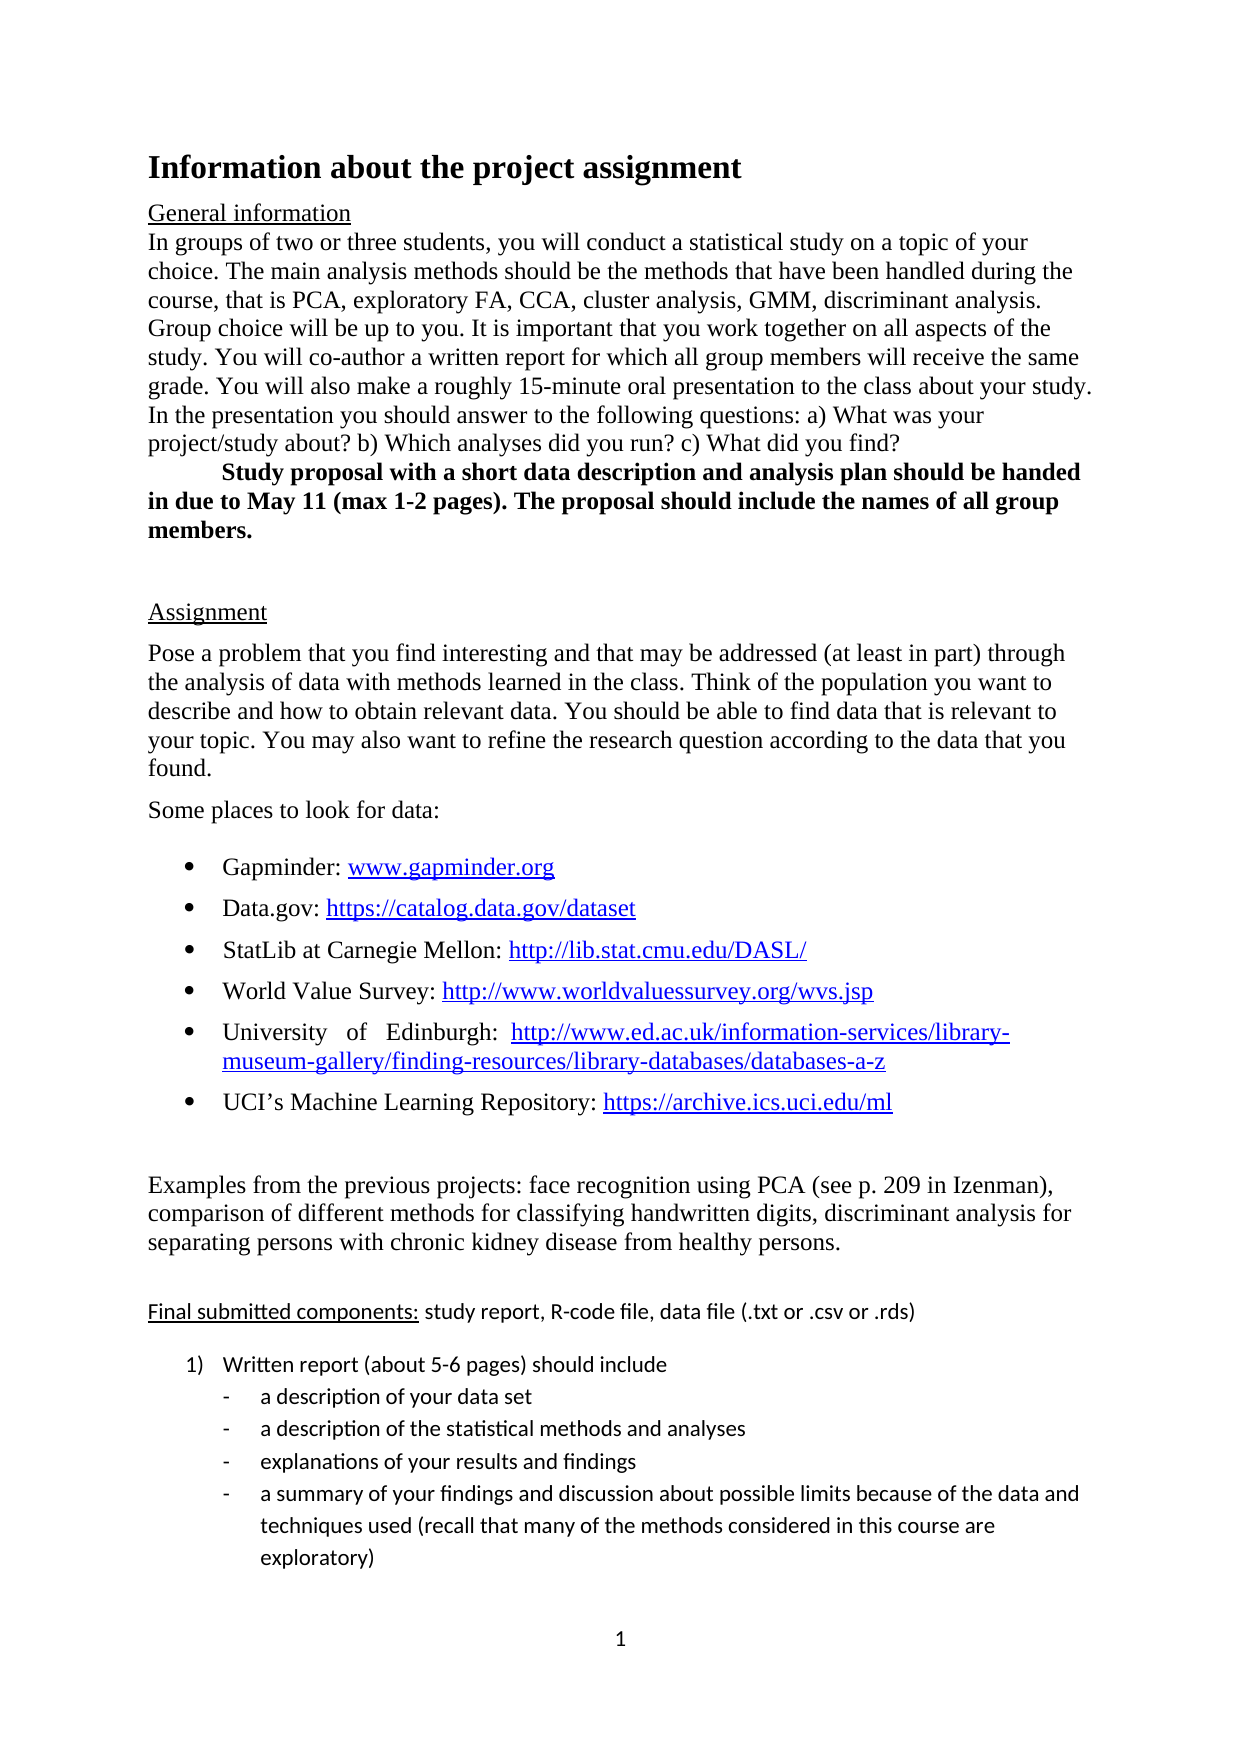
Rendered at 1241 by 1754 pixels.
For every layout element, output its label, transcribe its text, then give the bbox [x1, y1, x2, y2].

list a description of your data set [223, 1382, 1093, 1410]
text In groups of two or three students, you will conduct a statistical study on a topic of your choice. The main analysis methods should be the methods that have been handled during the course, that is PCA, exploratory FA, CCA, cluster analysis, GMM, discriminant analysis. Group choice will be up to you. It is important that you work together on all aspects of the study. You will co-author a written report for which all group members will receive the same grade. You will also make a roughly 15-minute oral presentation to the class about your study. In the presentation you should answer to the following questions: a) What was your project/study about? b) Which analyses did you run? c) What did you find? [148, 227, 1093, 457]
list Data.gov: https://catalog.data.gov/dataset [185, 893, 1093, 922]
text Study proposal with a short data description and analysis plan should be handed in due to May 11 (max 1-2 pages). The proposal should include the names of all group members. [148, 457, 1093, 543]
text Pose a problem that you find interesting and that may be addressed (at least in part) through the analysis of data with methods learned in the class. Think of the population you want to describe and how to obtain relevant data. You should be able to find data that is relevant to your topic. You may also want to refine the research question according to the data that you found. [148, 638, 1093, 782]
list explanations of your results and findings [223, 1447, 1093, 1475]
list StatLib at Carnegie Mellon: http://lib.stat.cmu.edu/DASL/ [185, 935, 1093, 963]
text Some places to look for data: [148, 795, 1093, 823]
text General information [148, 198, 1093, 227]
list Written report (about 5-6 pages) should include [185, 1350, 1093, 1378]
list University of Edinburgh: http://www.ed.ac.uk/information-services/library-museum-gallery/finding-resources/library-databases/databases-a-z [185, 1017, 1093, 1075]
list UCI’s Machine Learning Repository: https://archive.ics.uci.edu/ml [185, 1087, 1093, 1116]
list a description of the statistical methods and analyses [223, 1414, 1093, 1443]
text Examples from the previous projects: face recognition using PCA (see p. 209 in Izenman), comparison of different methods for classifying handwritten digits, discriminant analysis for separating persons with chronic kidney disease from healthy persons. [148, 1170, 1093, 1256]
list a summary of your findings and discussion about possible limits because of the data and techniques used (recall that many of the methods considered in this course are exploratory) [223, 1479, 1093, 1571]
text Final submitted components: study report, R-code file, data file (.txt or .csv or .rds) [148, 1297, 1093, 1325]
text Assignment [148, 597, 1093, 626]
text Information about the project assignment [148, 148, 1093, 186]
list World Value Survey: http://www.worldvaluessurvey.org/wvs.jsp [185, 976, 1093, 1005]
list Gapminder: www.gapminder.org [185, 852, 1093, 881]
